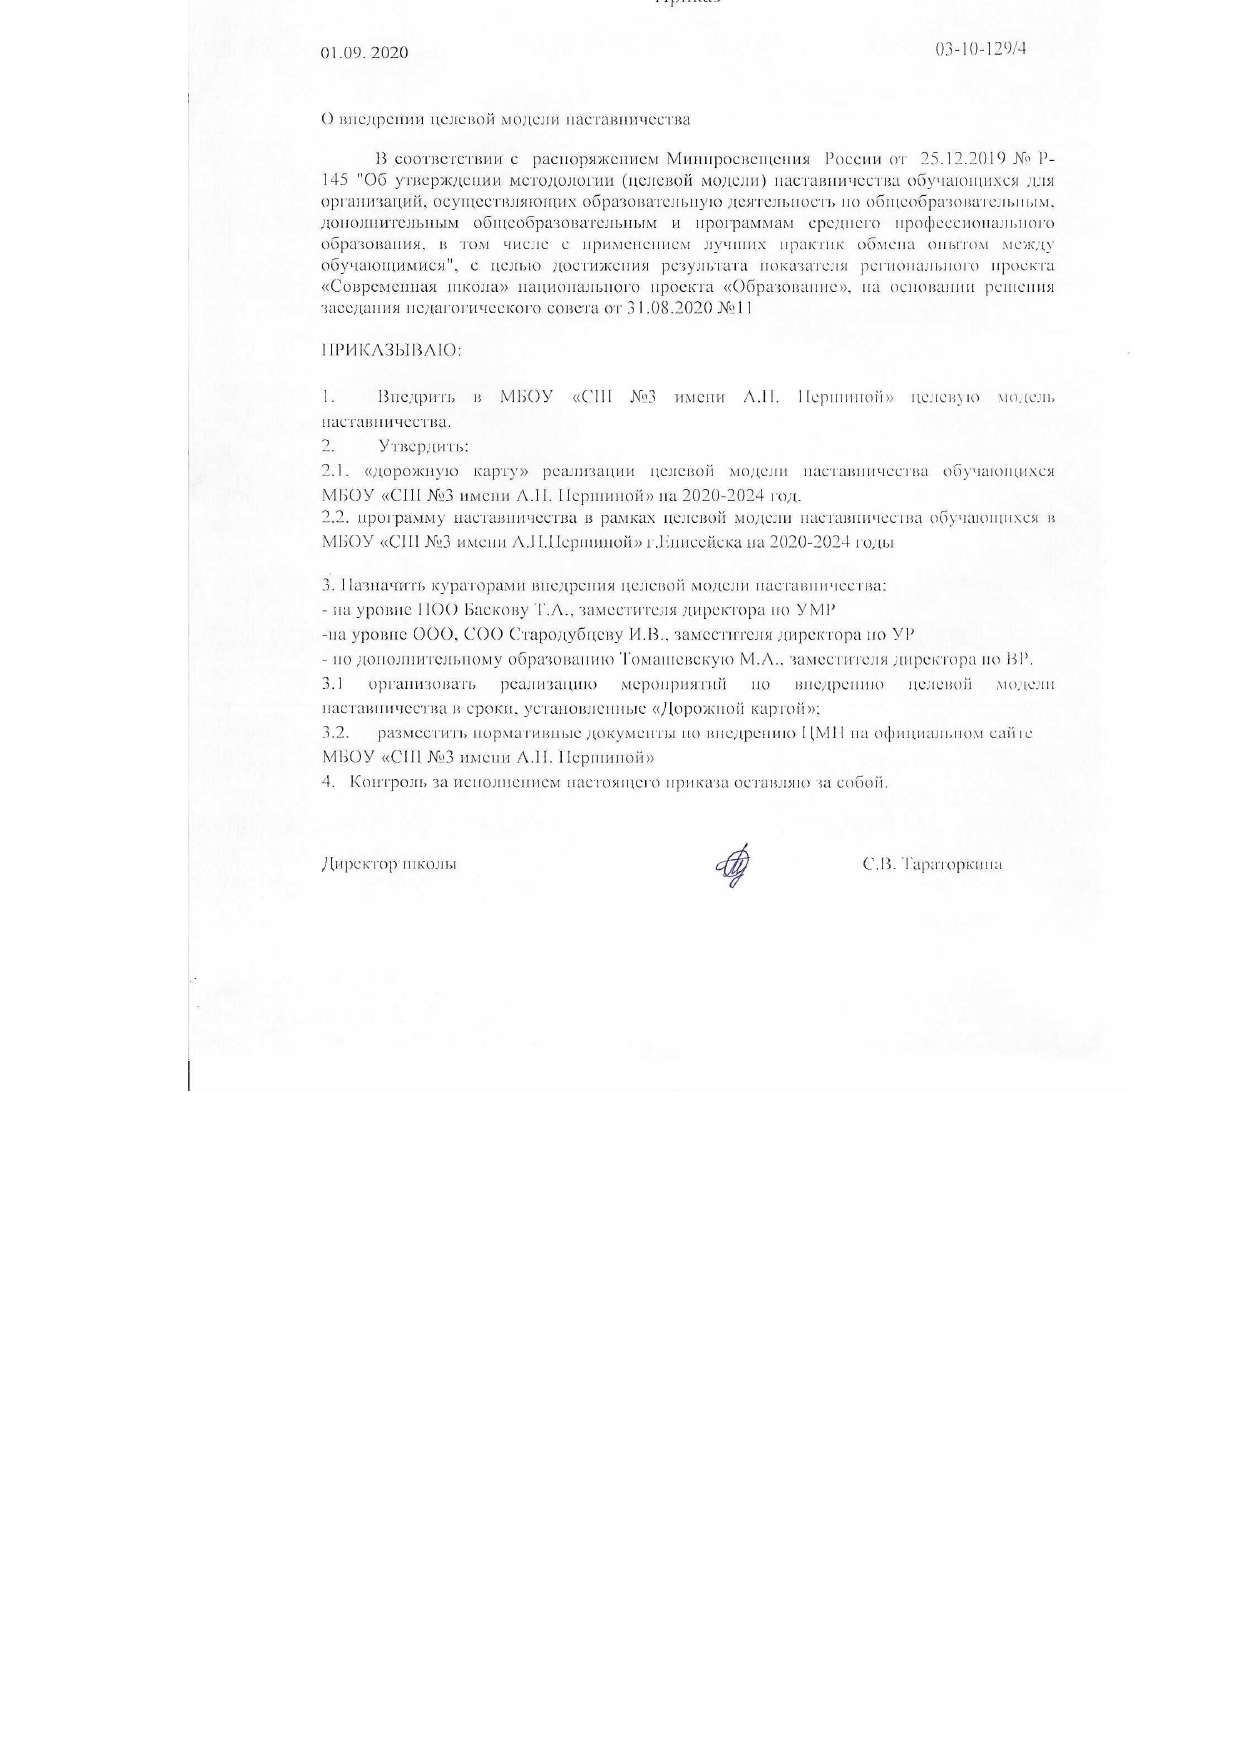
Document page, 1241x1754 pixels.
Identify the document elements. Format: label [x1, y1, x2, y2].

picture [188, 0, 1133, 1091]
